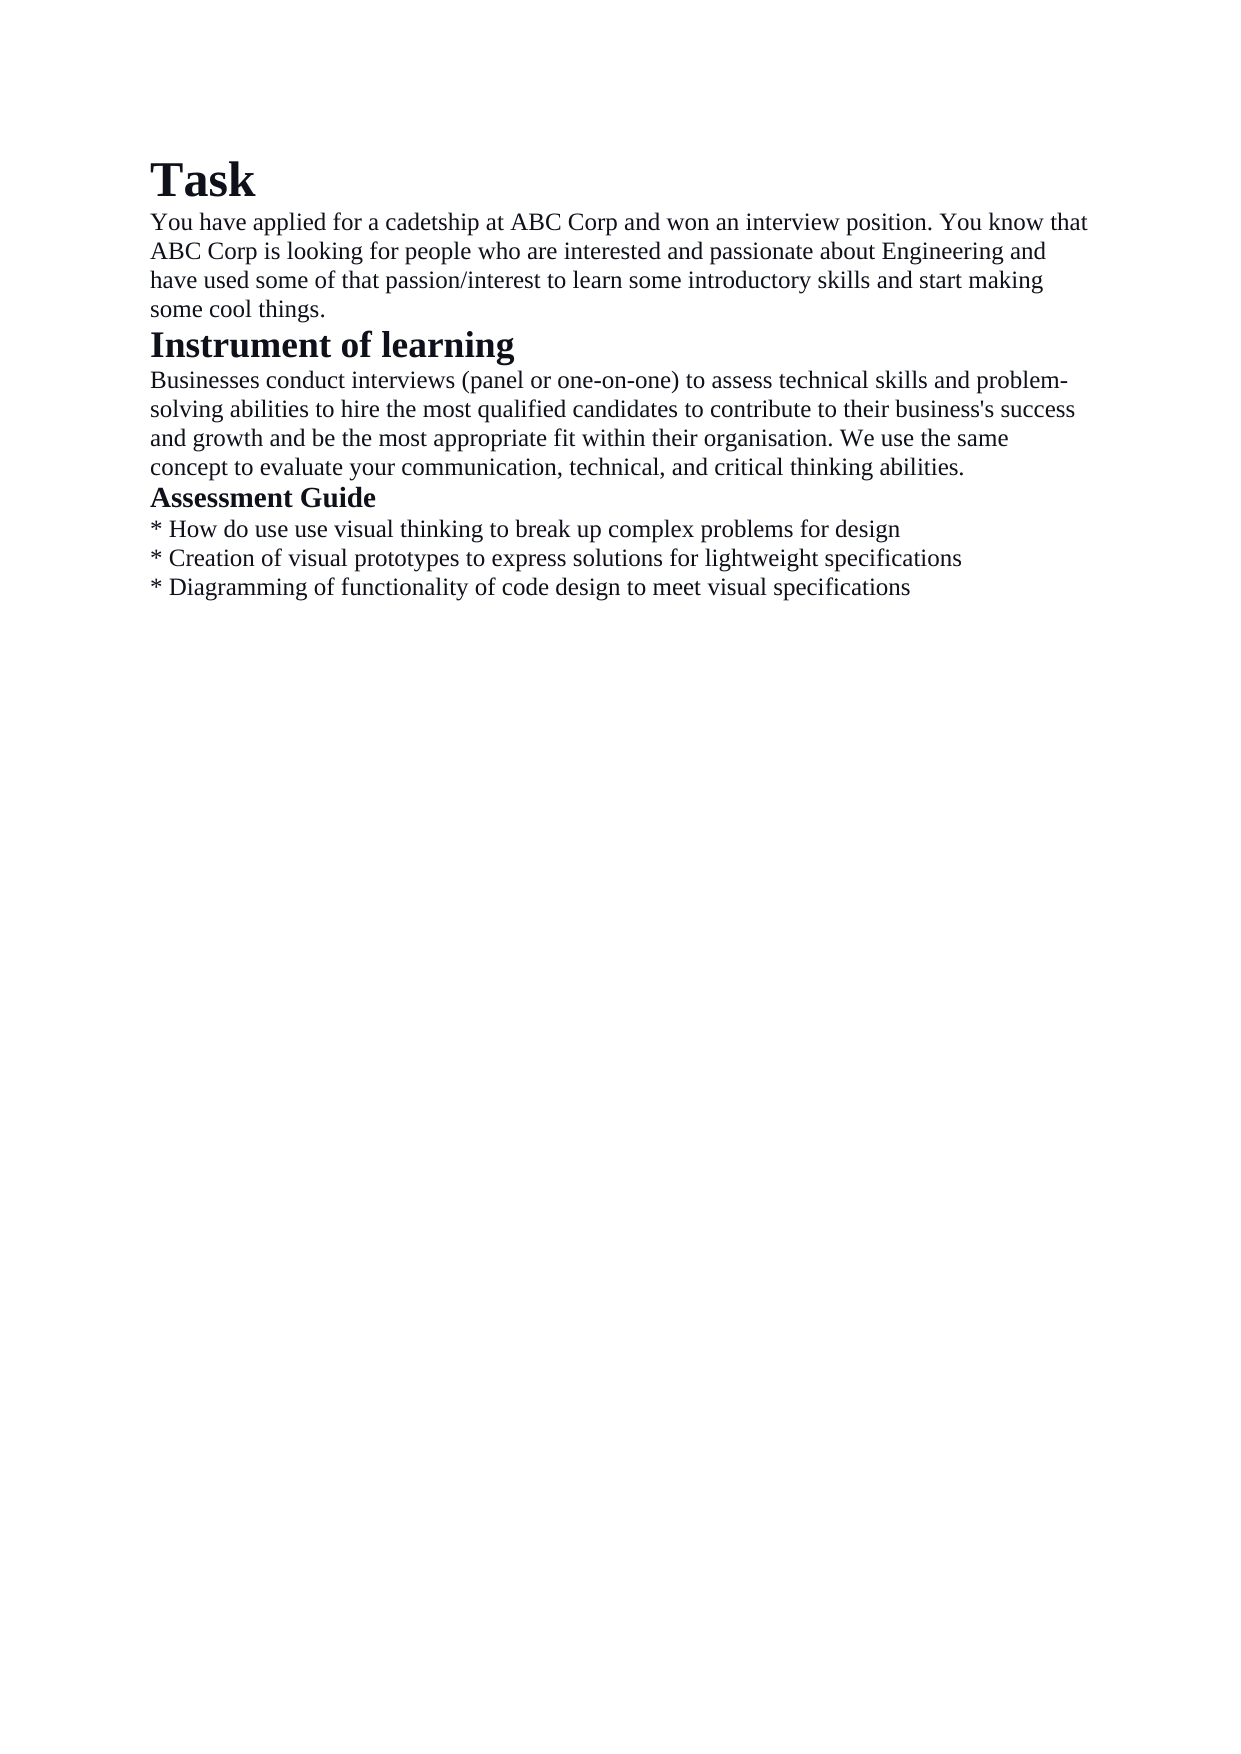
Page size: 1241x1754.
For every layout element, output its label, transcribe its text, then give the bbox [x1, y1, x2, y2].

text * Creation of visual prototypes to express solutions for lightweight specifications [150, 543, 1090, 572]
subtitle Instrument of learning [150, 322, 1090, 366]
text Businesses conduct interviews (panel or one-on-one) to assess technical skills and problem-solving abilities to hire the most qualified candidates to contribute to their business's success and growth and be the most appropriate fit within their organisation. We use the same concept to evaluate your communication, technical, and critical thinking abilities. [150, 366, 1090, 481]
text You have applied for a cadetship at ABC Corp and won an interview position. You know that ABC Corp is looking for people who are interested and passionate about Engineering and have used some of that passion/interest to learn some introductory skills and start making some cool things. [150, 207, 1090, 322]
text * Diagramming of functionality of code design to meet visual specifications [150, 572, 1090, 600]
text * How do use use visual thinking to break up complex problems for design [150, 514, 1090, 543]
subtitle Task [150, 150, 1090, 207]
subtitle Assessment Guide [150, 481, 1090, 514]
